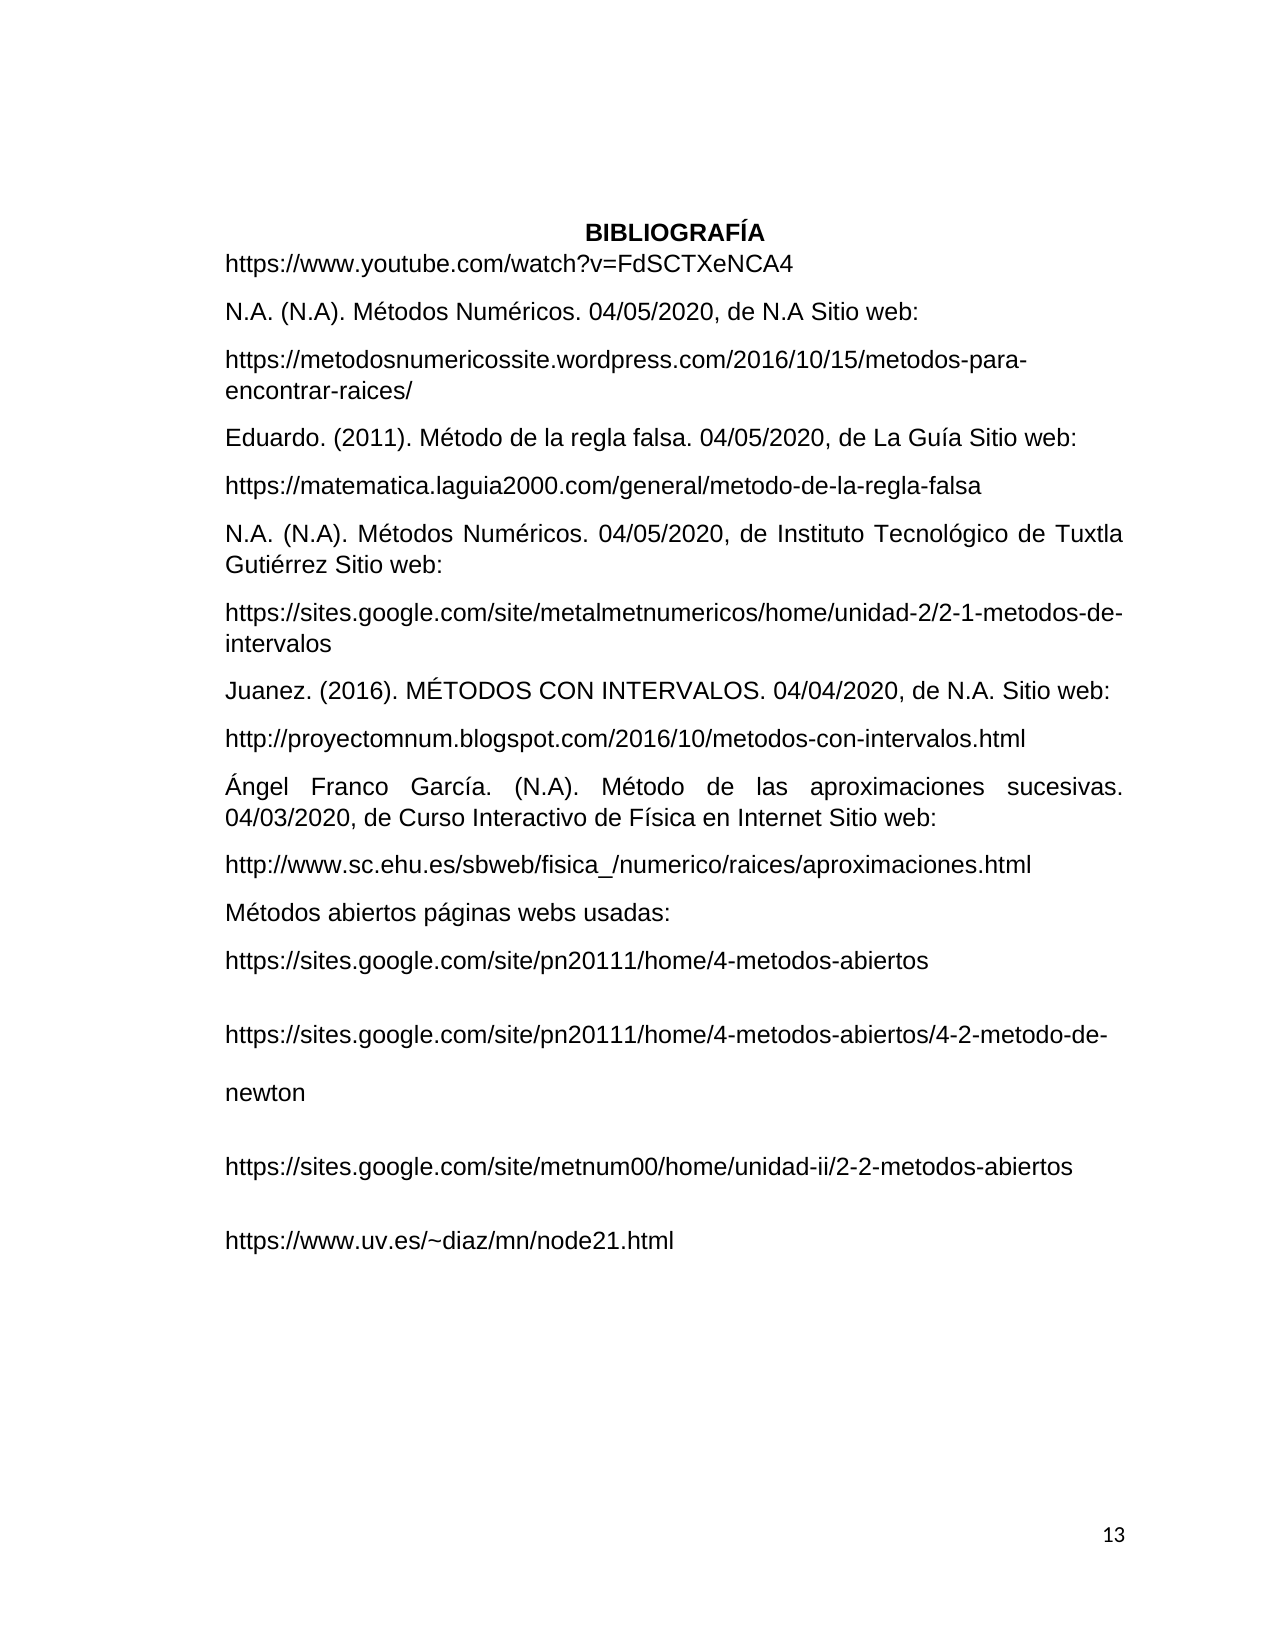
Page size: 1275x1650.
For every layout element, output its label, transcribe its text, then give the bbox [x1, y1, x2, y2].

subtitle Bibliografía [225, 218, 1125, 247]
text https://sites.google.com/site/metalmetnumericos/home/unidad-2/2-1-metodos-de-intervalos [225, 597, 1125, 657]
text https://matematica.laguia2000.com/general/metodo-de-la-regla-falsa [225, 471, 1125, 500]
text N.A. (N.A). Métodos Numéricos. 04/05/2020, de N.A Sitio web: [225, 297, 1125, 326]
text https://metodosnumericossite.wordpress.com/2016/10/15/metodos-para-encontrar-raices/ [225, 344, 1125, 404]
text Eduardo. (2011). Método de la regla falsa. 04/05/2020, de La Guía Sitio web: [225, 423, 1125, 452]
text https://sites.google.com/site/metnum00/home/unidad-ii/2-2-metodos-abiertos [225, 1152, 1125, 1180]
text Ángel Franco García. (N.A). Método de las aproximaciones sucesivas. 04/03/2020, de Curso Interactivo de Física en Internet Sitio web: [225, 772, 1125, 831]
text https://www.uv.es/~diaz/mn/node21.html [225, 1226, 1125, 1254]
text http://proyectomnum.blogspot.com/2016/10/metodos-con-intervalos.html [225, 724, 1125, 753]
text http://www.sc.ehu.es/sbweb/fisica_/numerico/raices/aproximaciones.html [225, 850, 1125, 879]
text Juanez. (2016). MÉTODOS CON INTERVALOS. 04/04/2020, de N.A. Sitio web: [225, 676, 1125, 705]
text Métodos abiertos páginas webs usadas: [225, 898, 1125, 927]
text https://sites.google.com/site/pn20111/home/4-metodos-abiertos/4-2-metodo-de-newton [225, 1020, 1125, 1106]
text https://sites.google.com/site/pn20111/home/4-metodos-abiertos [225, 946, 1125, 974]
text N.A. (N.A). Métodos Numéricos. 04/05/2020, de Instituto Tecnológico de Tuxtla Gutiérrez‎ Sitio web: [225, 519, 1125, 578]
text https://www.youtube.com/watch?v=FdSCTXeNCA4 [225, 249, 1125, 278]
